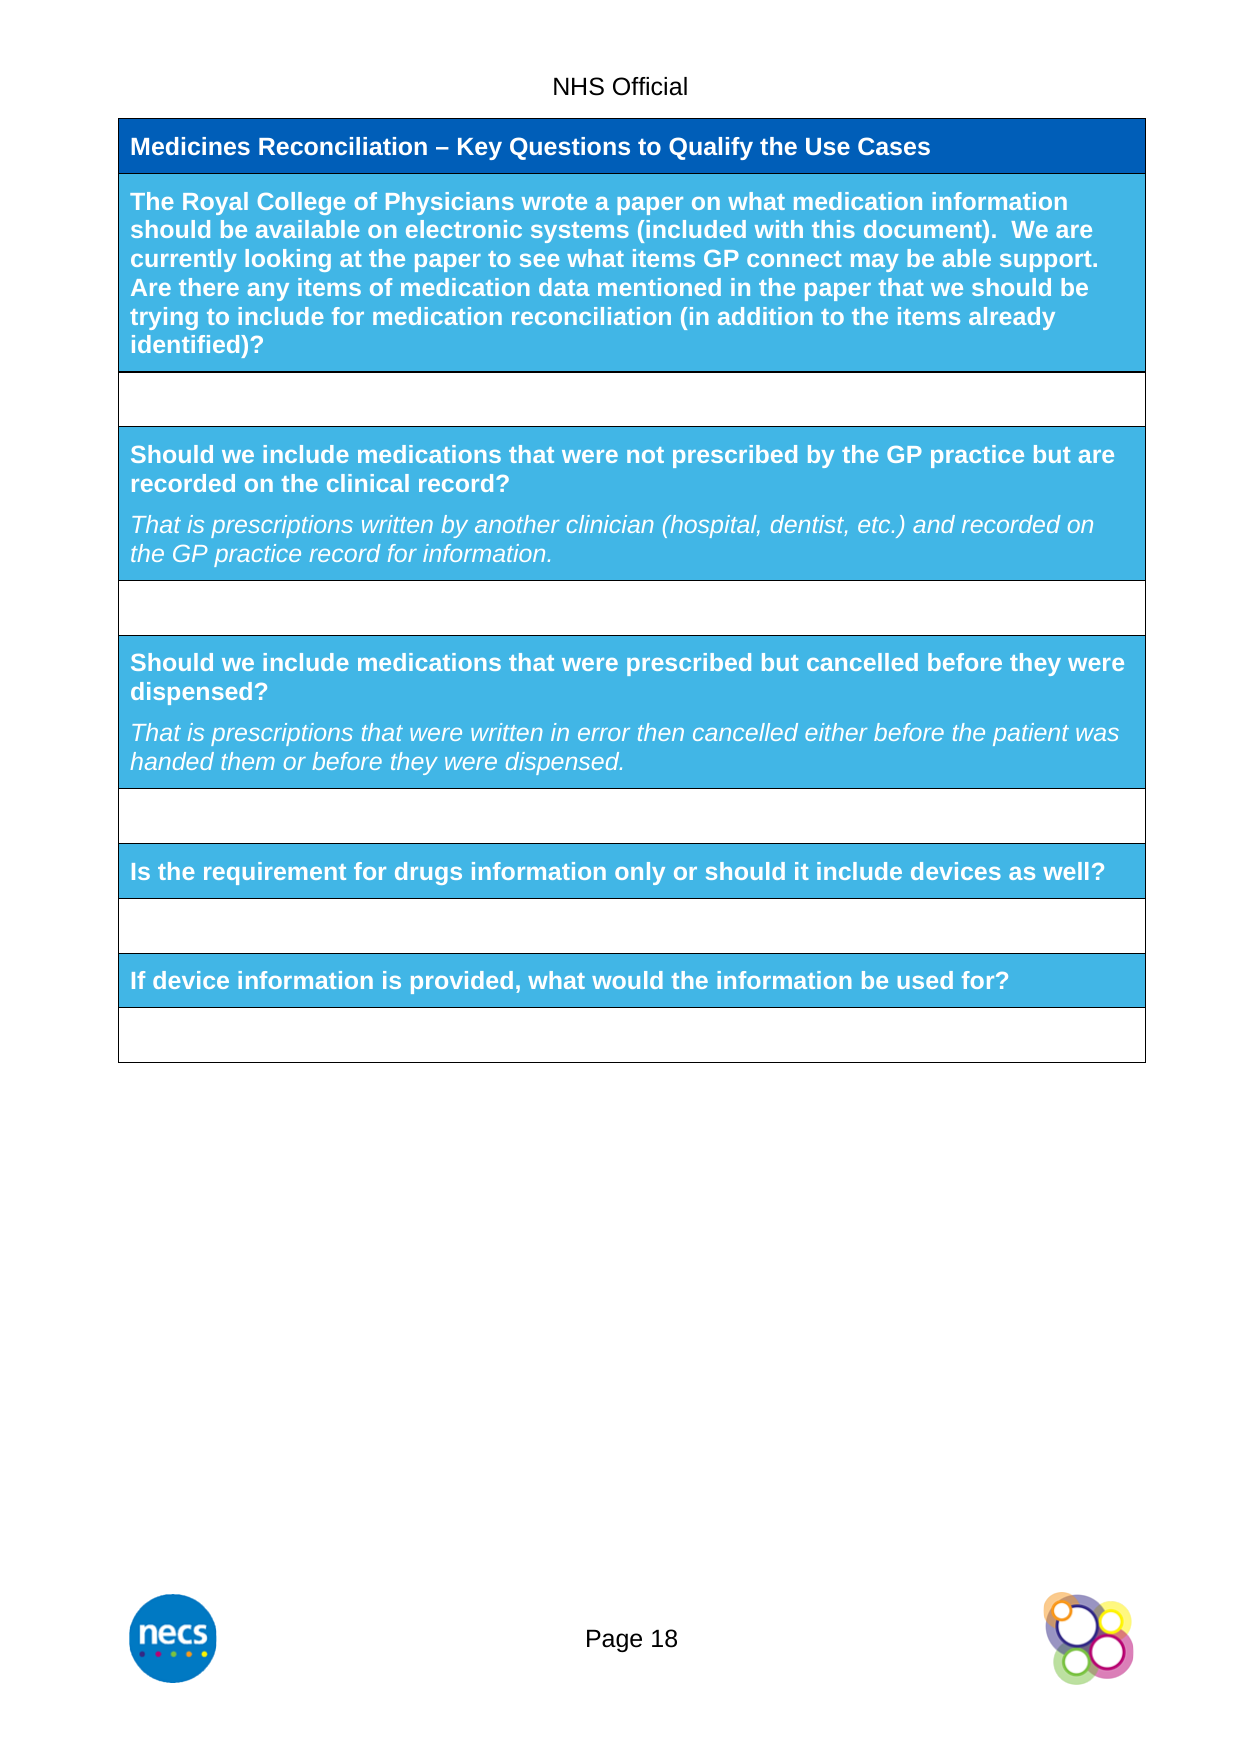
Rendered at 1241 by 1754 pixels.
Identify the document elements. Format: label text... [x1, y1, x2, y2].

table_cell The Royal College of Physicians wrote a paper on what medication information should be available on electronic systems (included with this document). We are currently looking at the paper to see what items GP connect may be able support. Are there any items of medication data mentioned in the paper that we should be trying to include for medication reconciliation (in addition to the items already identified)? [119, 174, 1145, 371]
table_cell Should we include medications that were prescribed but cancelled before they were dispensed? That is prescriptions that were written in error then cancelled either before the patient was handed them or before they were dispensed. [119, 636, 1145, 788]
picture [129, 1594, 217, 1683]
table_header Medicines Reconciliation – Key Questions to Qualify the Use Cases [119, 119, 1145, 173]
table_cell [119, 1008, 1145, 1062]
table_cell [119, 899, 1145, 952]
table_cell Should we include medications that were not prescribed by the GP practice but are recorded on the clinical record? That is prescriptions written by another clinician (hospital, dentist, etc.) and recorded on the GP practice record for information. [119, 427, 1145, 580]
table_cell [119, 373, 1145, 426]
table_cell If device information is provided, what would the information be used for? [119, 954, 1145, 1007]
picture [1043, 1592, 1134, 1685]
table_cell Is the requirement for drugs information only or should it include devices as well? [119, 844, 1145, 898]
table_cell [119, 789, 1145, 843]
table_cell [119, 581, 1145, 634]
